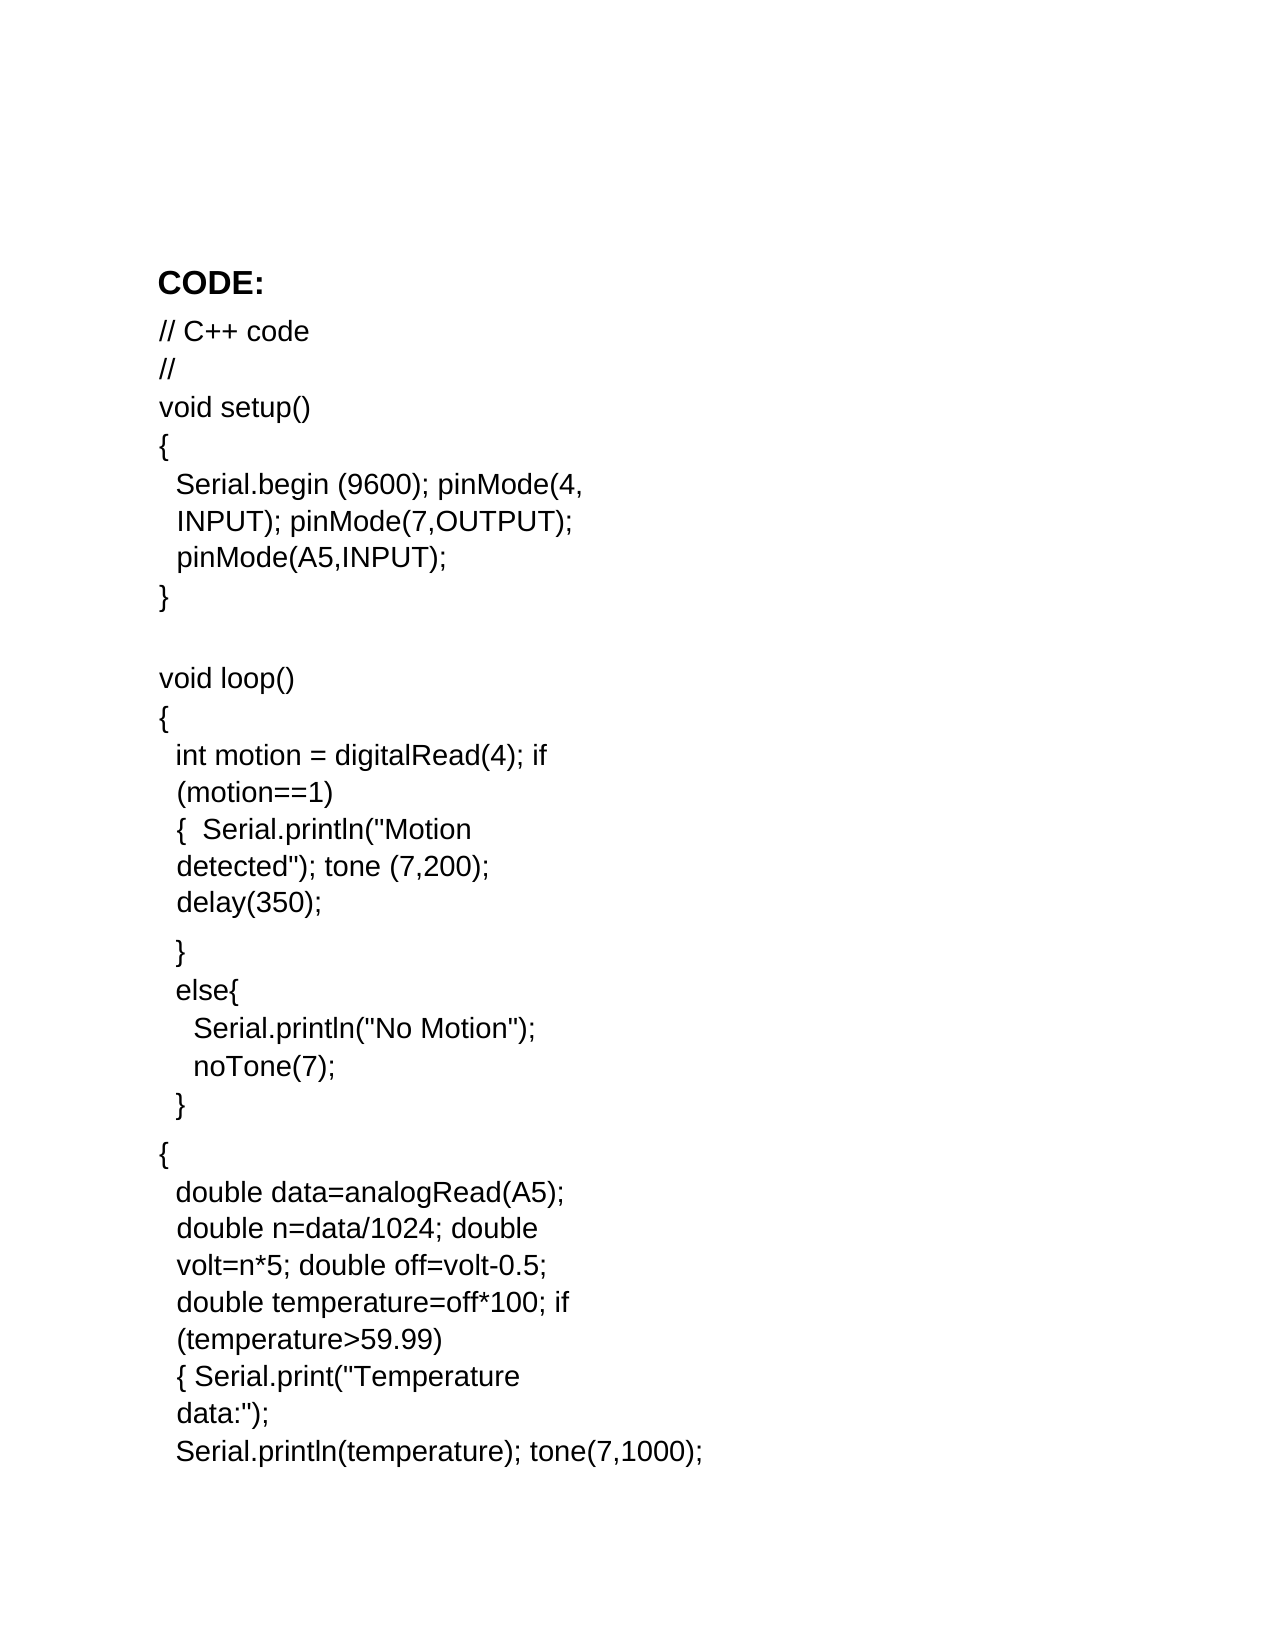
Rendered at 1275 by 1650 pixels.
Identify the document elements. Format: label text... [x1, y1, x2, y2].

text else{ [175, 973, 1065, 1006]
text int motion = digitalRead(4); if (motion==1){ Serial.println("Motion detected"); tone (7,200); delay(350); [175, 738, 610, 919]
text } [175, 1087, 1065, 1121]
text Serial.println(temperature); tone(7,1000); [175, 1434, 706, 1468]
text } [159, 579, 1065, 612]
text void loop() [159, 662, 1065, 695]
text void setup() [159, 390, 1065, 424]
text CODE: [157, 263, 1065, 301]
text { [159, 700, 1065, 733]
text Serial.println("No Motion"); [193, 1011, 1065, 1044]
text noTone(7); [193, 1049, 1065, 1083]
text Serial.begin (9600); pinMode(4, INPUT); pinMode(7,OUTPUT); pinMode(A5,INPUT); [175, 467, 586, 574]
text double data=analogRead(A5); double n=data/1024; double volt=n*5; double off=volt-0.5; double temperature=off*100; if (temperature>59.99){ Serial.print("Temperature data:"); [175, 1175, 605, 1429]
text } [175, 934, 1065, 968]
text { [159, 428, 1065, 462]
text // [159, 352, 1065, 386]
text // C++ code [159, 314, 1065, 347]
text { [159, 1136, 1065, 1170]
